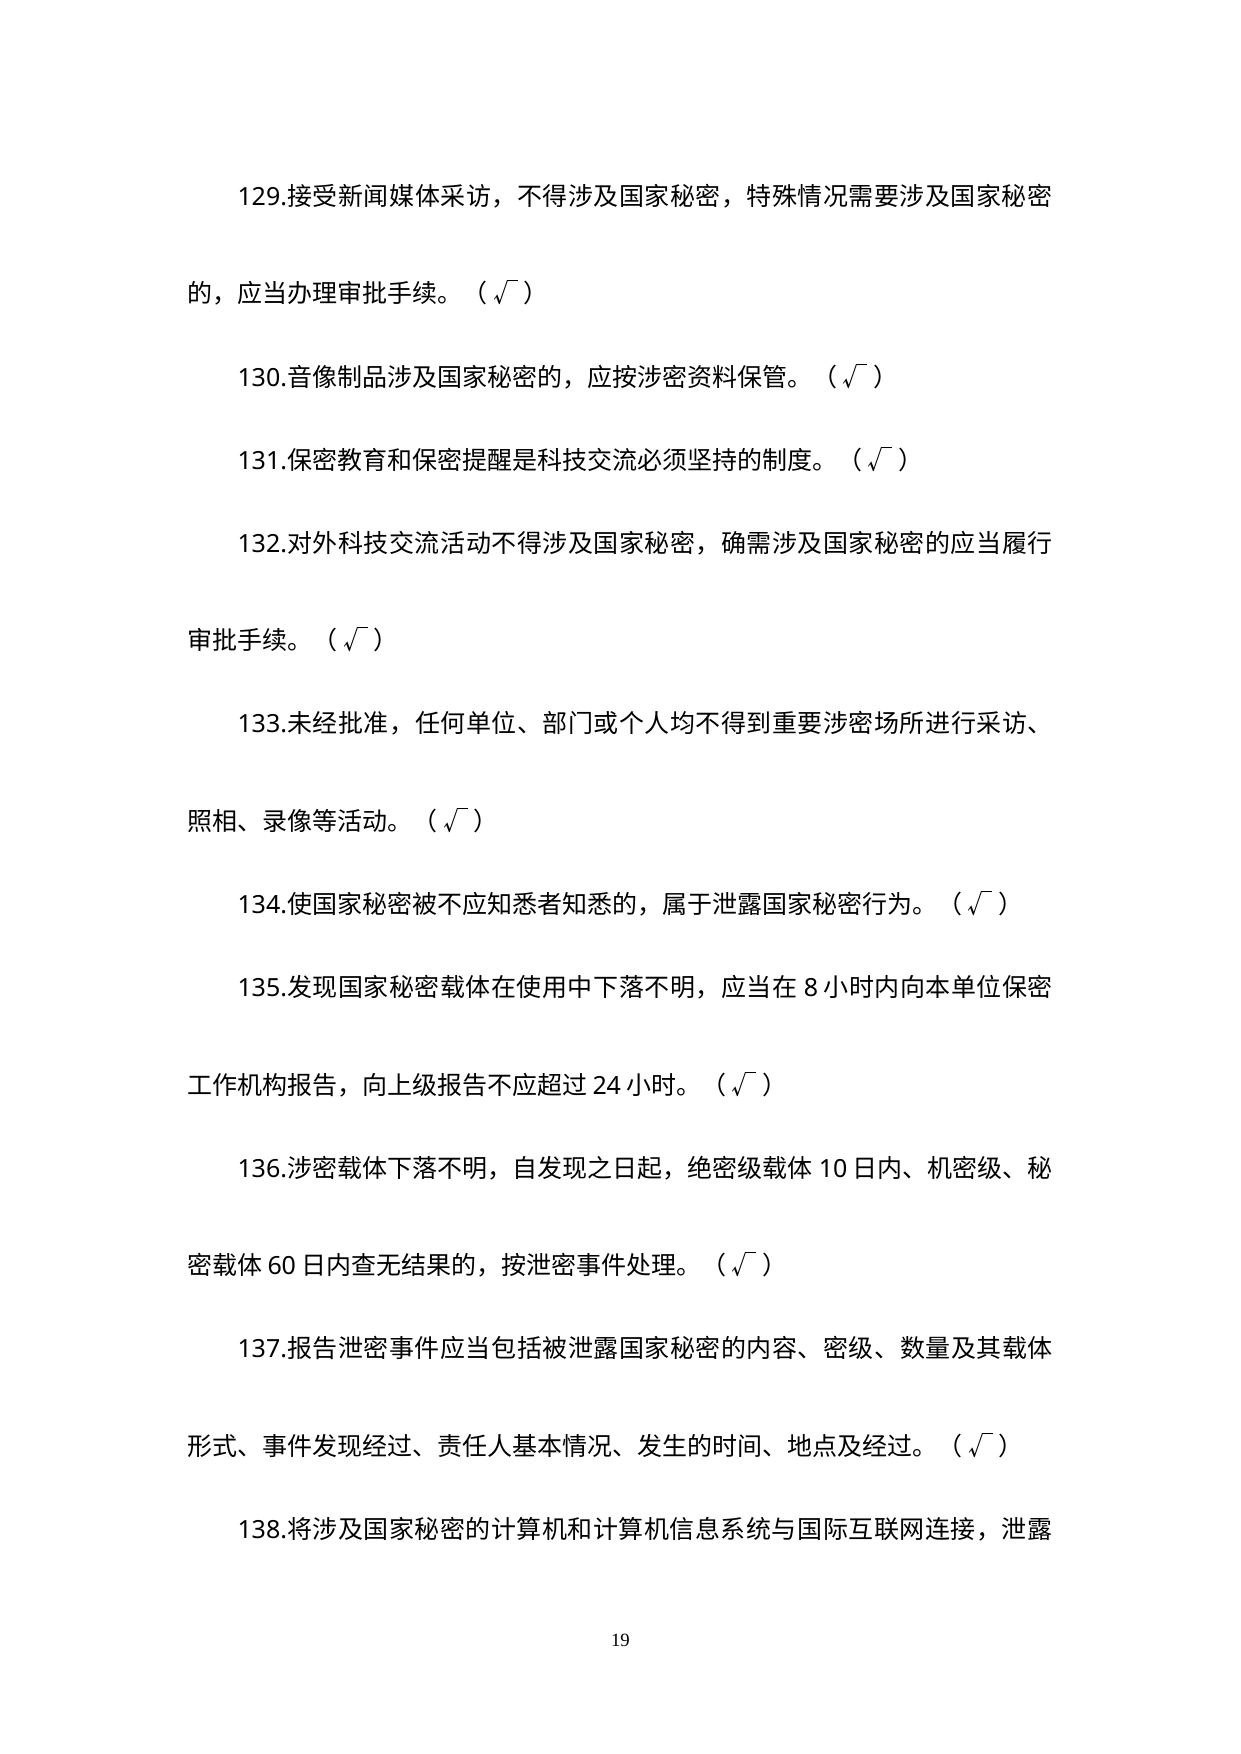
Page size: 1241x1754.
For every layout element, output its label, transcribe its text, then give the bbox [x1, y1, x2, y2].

text 136.涉密载体下落不明，自发现之日起，绝密级载体10日内、机密级、秘密载体60日内查无结果的，按泄密事件处理。（ √ ） [187, 1134, 1053, 1296]
text 130.音像制品涉及国家秘密的，应按涉密资料保管。（ √ ） [187, 343, 1053, 408]
text 133.未经批准，任何单位、部门或个人均不得到重要涉密场所进行采访、照相、录像等活动。（ √ ） [187, 689, 1053, 852]
text 134.使国家秘密被不应知悉者知悉的，属于泄露国家秘密行为。（ √ ） [187, 870, 1053, 935]
text 129.接受新闻媒体采访，不得涉及国家秘密，特殊情况需要涉及国家秘密的，应当办理审批手续。（ √ ） [187, 162, 1053, 324]
text 135.发现国家秘密载体在使用中下落不明，应当在8小时内向本单位保密工作机构报告，向上级报告不应超过24小时。（ √ ） [187, 953, 1053, 1116]
text 131.保密教育和保密提醒是科技交流必须坚持的制度。（ √ ） [187, 426, 1053, 491]
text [187, 1495, 1053, 1560]
text 137.报告泄密事件应当包括被泄露国家秘密的内容、密级、数量及其载体形式、事件发现经过、责任人基本情况、发生的时间、地点及经过。（ √ ） [187, 1314, 1053, 1477]
text 132.对外科技交流活动不得涉及国家秘密，确需涉及国家秘密的应当履行审批手续。（ √ ） [187, 509, 1053, 671]
